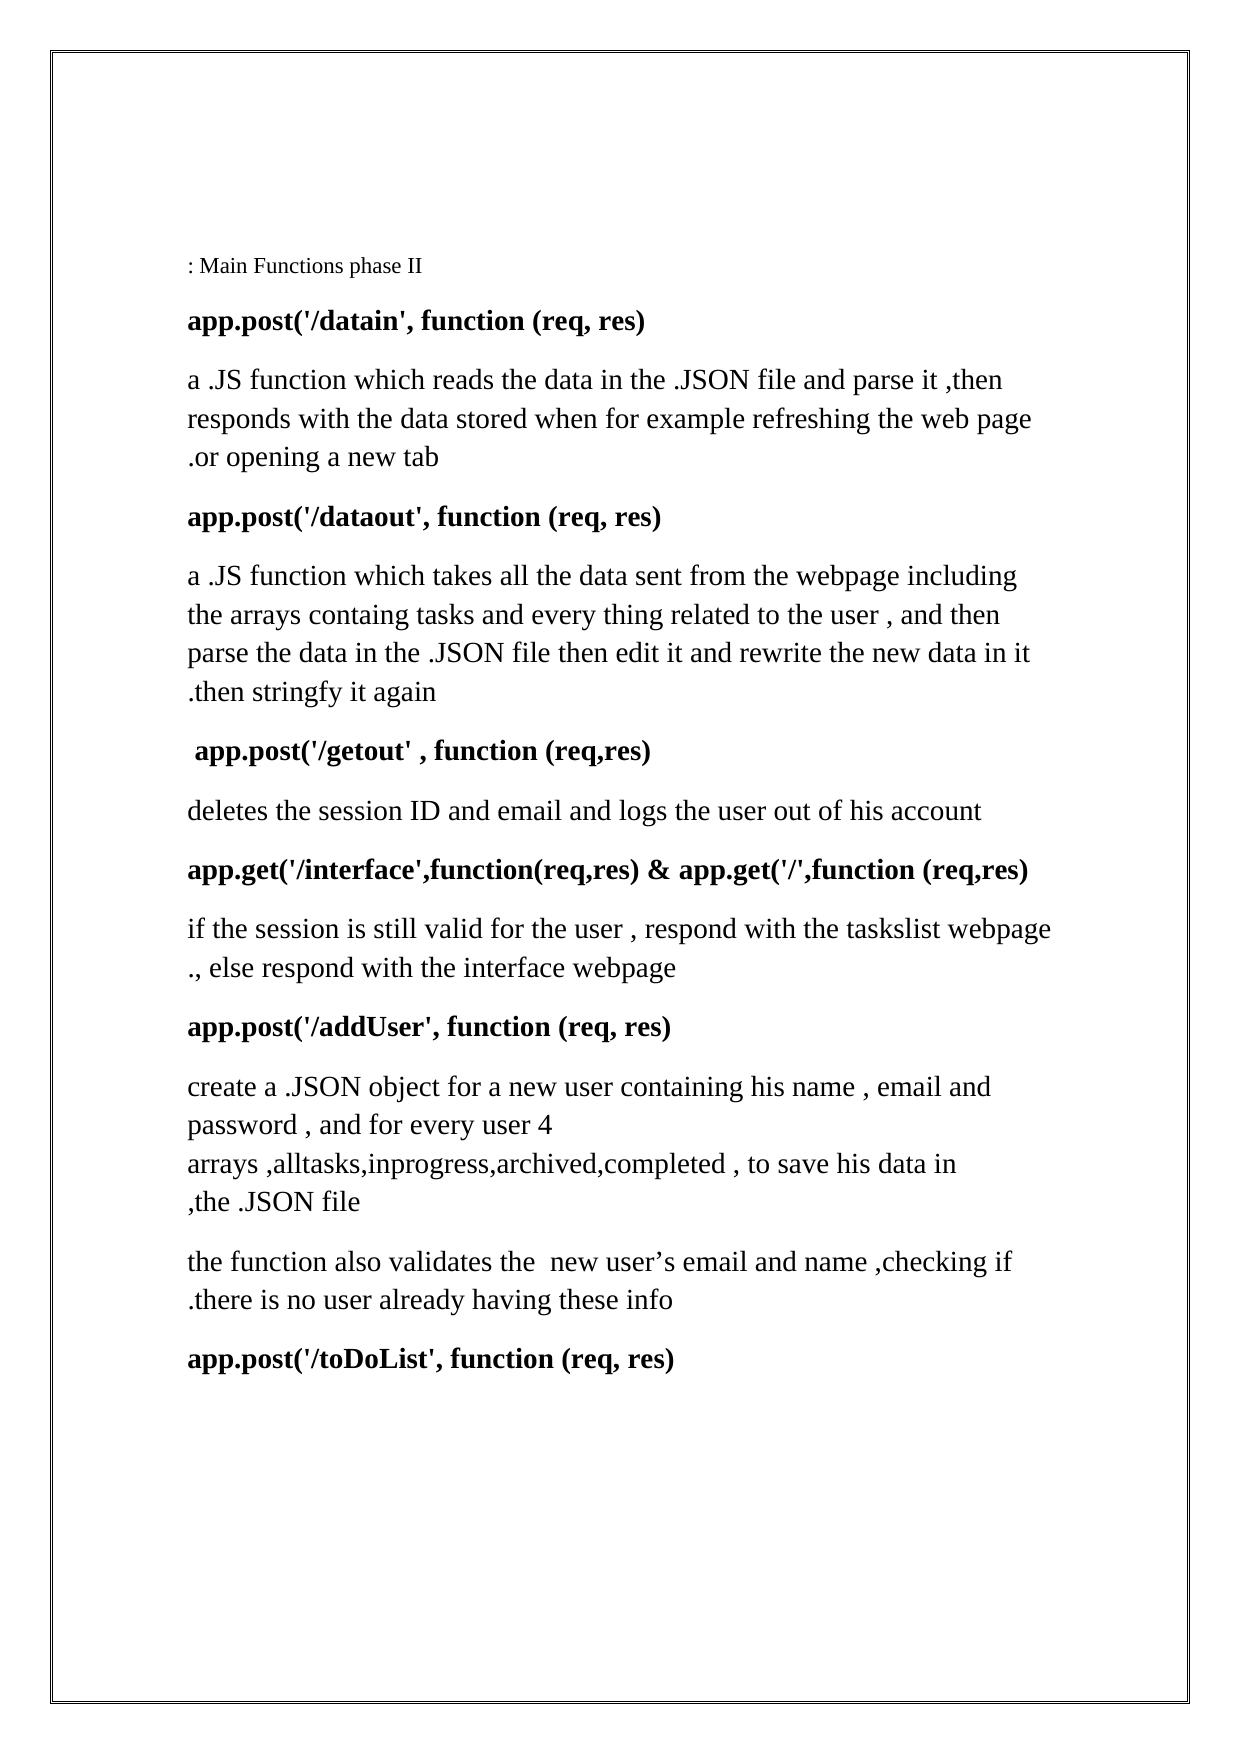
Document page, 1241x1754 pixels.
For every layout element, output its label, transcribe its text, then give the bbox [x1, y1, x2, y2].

text app.post('/toDoList', function (req, res) [187, 1342, 1053, 1375]
text if the session is still valid for the user , respond with the taskslist webpage , else respond with the interface webpage. [187, 911, 1053, 983]
text Main Functions phase II : [187, 252, 1053, 278]
text app.post('/datain', function (req, res) [187, 303, 1053, 337]
text create a .JSON object for a new user containing his name , email and password , and for every user 4 arrays ,alltasks,inprogress,archived,completed , to save his data in the .JSON file, [187, 1069, 1053, 1218]
text deletes the session ID and email and logs the user out of his account [187, 793, 1053, 826]
text a .JS function which reads the data in the .JSON file and parse it ,then responds with the data stored when for example refreshing the web page or opening a new tab. [187, 362, 1053, 473]
text app.get('/interface',function(req,res) & app.get('/',function (req,res) [187, 852, 1053, 886]
text the function also validates the new user’s email and name ,checking if there is no user already having these info. [187, 1244, 1053, 1316]
text app.post('/getout' , function (req,res) [187, 733, 1053, 767]
text app.post('/dataout', function (req, res) [187, 499, 1053, 532]
text app.post('/addUser', function (req, res) [187, 1009, 1053, 1043]
text a .JS function which takes all the data sent from the webpage including the arrays containg tasks and every thing related to the user , and then parse the data in the .JSON file then edit it and rewrite the new data in it then stringfy it again. [187, 558, 1053, 707]
